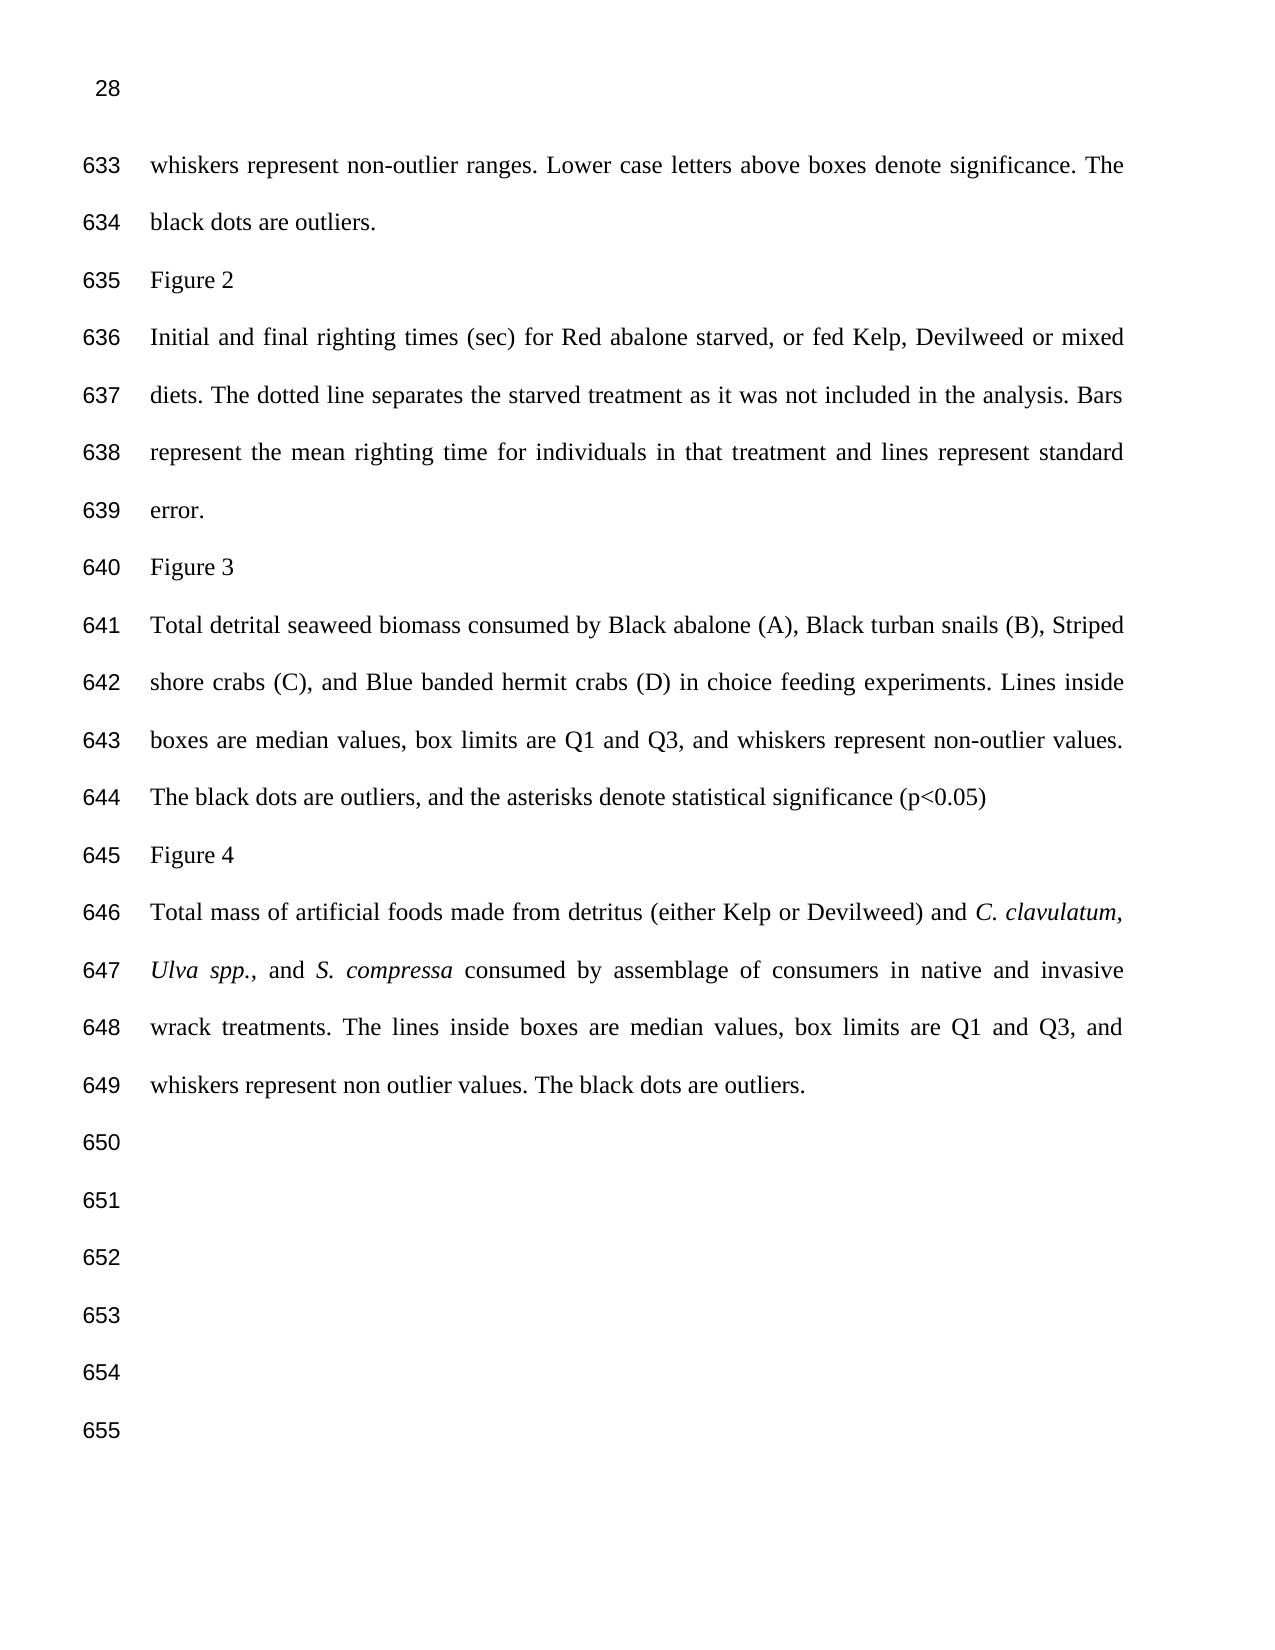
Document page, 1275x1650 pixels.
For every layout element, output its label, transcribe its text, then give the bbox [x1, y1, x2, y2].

text Figure 3 [150, 552, 1125, 581]
text Total detrital seaweed biomass consumed by Black abalone (A), Black turban snails (B), Striped shore crabs (C), and Blue banded hermit crabs (D) in choice feeding experiments. Lines inside boxes are median values, box limits are Q1 and Q3, and whiskers represent non-outlier values. The black dots are outliers, and the asterisks denote statistical significance (p<0.05) [150, 610, 1125, 811]
text Initial and final righting times (sec) for Red abalone starved, or fed Kelp, Devilweed or mixed diets. The dotted line separates the starved treatment as it was not included in the analysis. Bars represent the mean righting time for individuals in that treatment and lines represent standard error. [150, 322, 1125, 524]
text Figure 2 [150, 265, 1125, 294]
text Figure 4 [150, 840, 1125, 869]
text Total mass of artificial foods made from detritus (either Kelp or Devilweed) and C. clavulatum, Ulva spp., and S. compressa consumed by assemblage of consumers in native and invasive wrack treatments. The lines inside boxes are median values, box limits are Q1 and Q3, and whiskers represent non outlier values. The black dots are outliers. [150, 897, 1125, 1099]
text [150, 150, 1125, 236]
